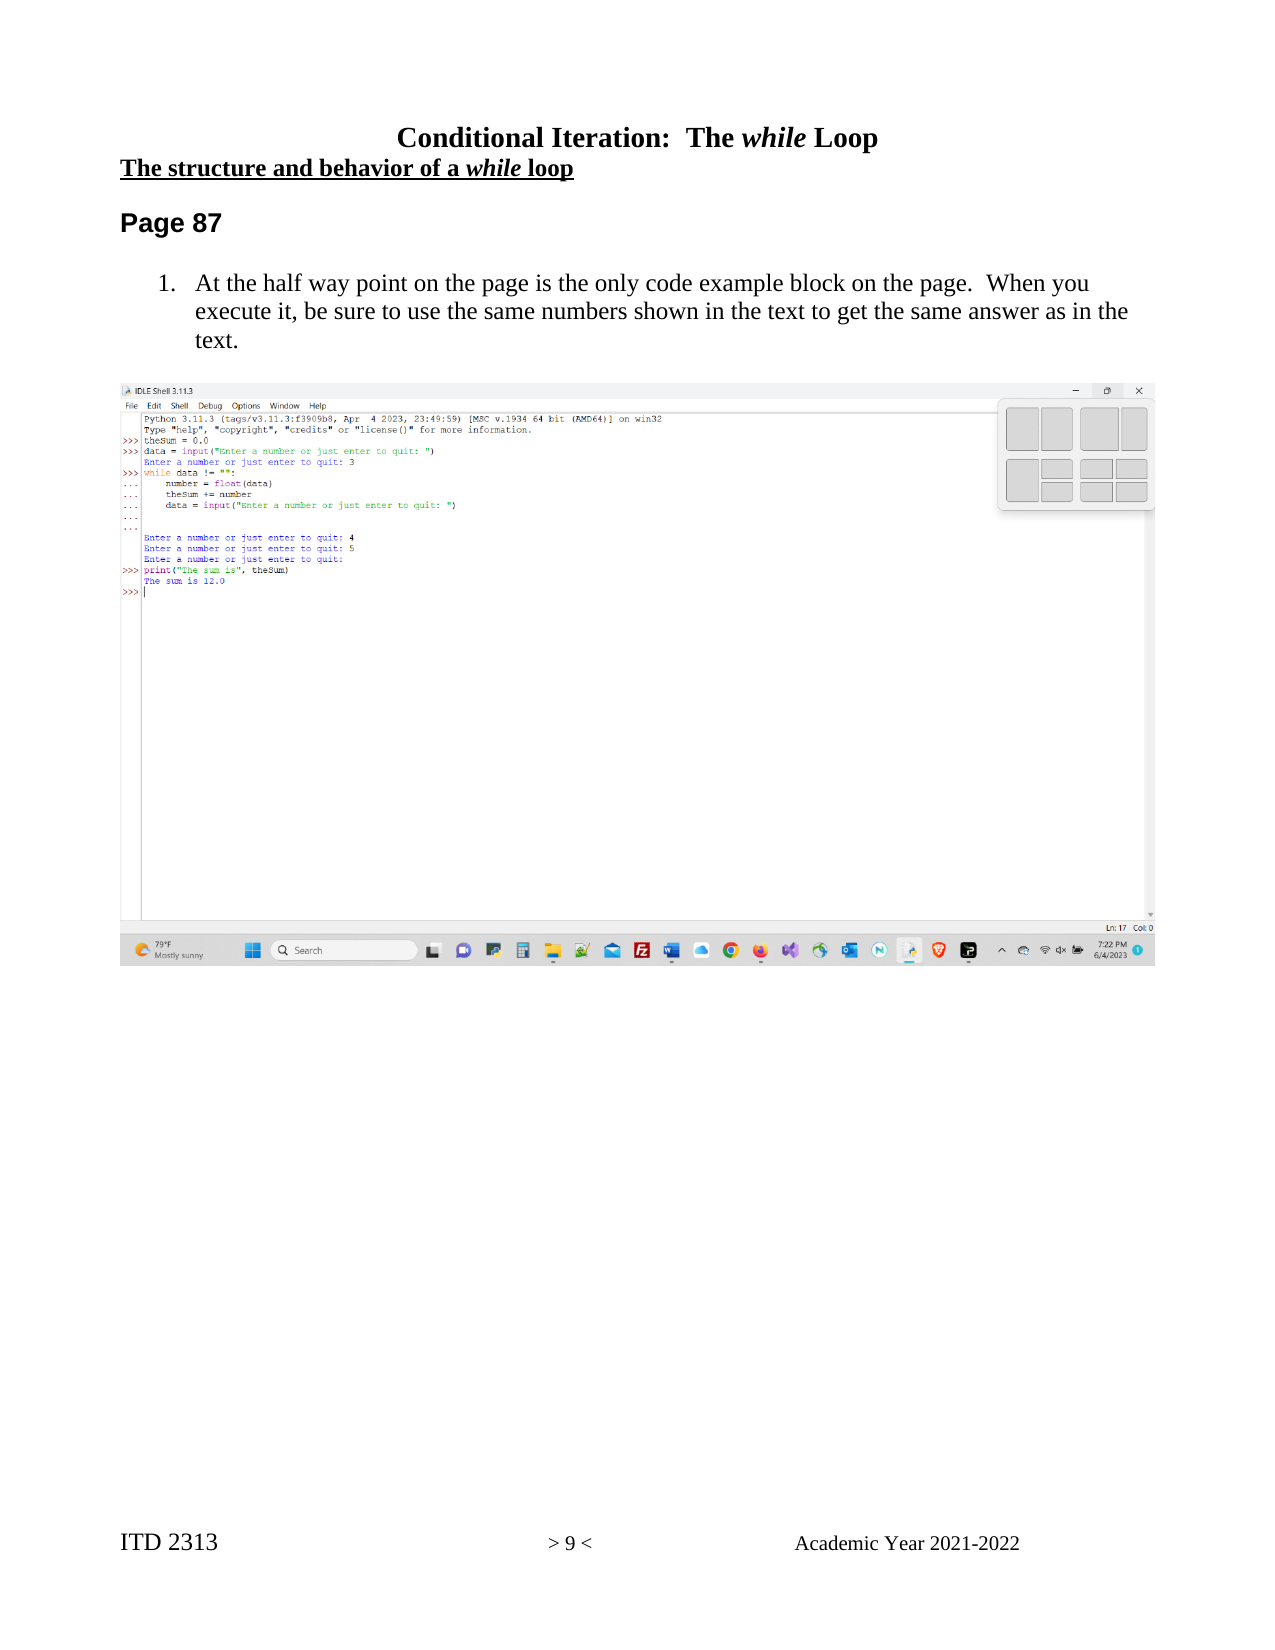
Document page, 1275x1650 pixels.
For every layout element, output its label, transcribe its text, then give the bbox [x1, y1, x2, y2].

subtitle Page 87 [120, 207, 1155, 238]
picture [120, 383, 1155, 966]
list At the half way point on the page is the only code example block on the page. When you execute it, be sure to use the same numbers shown in the text to get the same answer as in the text. [157, 268, 1155, 354]
subtitle The structure and behavior of a while loop [120, 153, 1155, 182]
subtitle Conditional Iteration: The while Loop [120, 120, 1155, 153]
